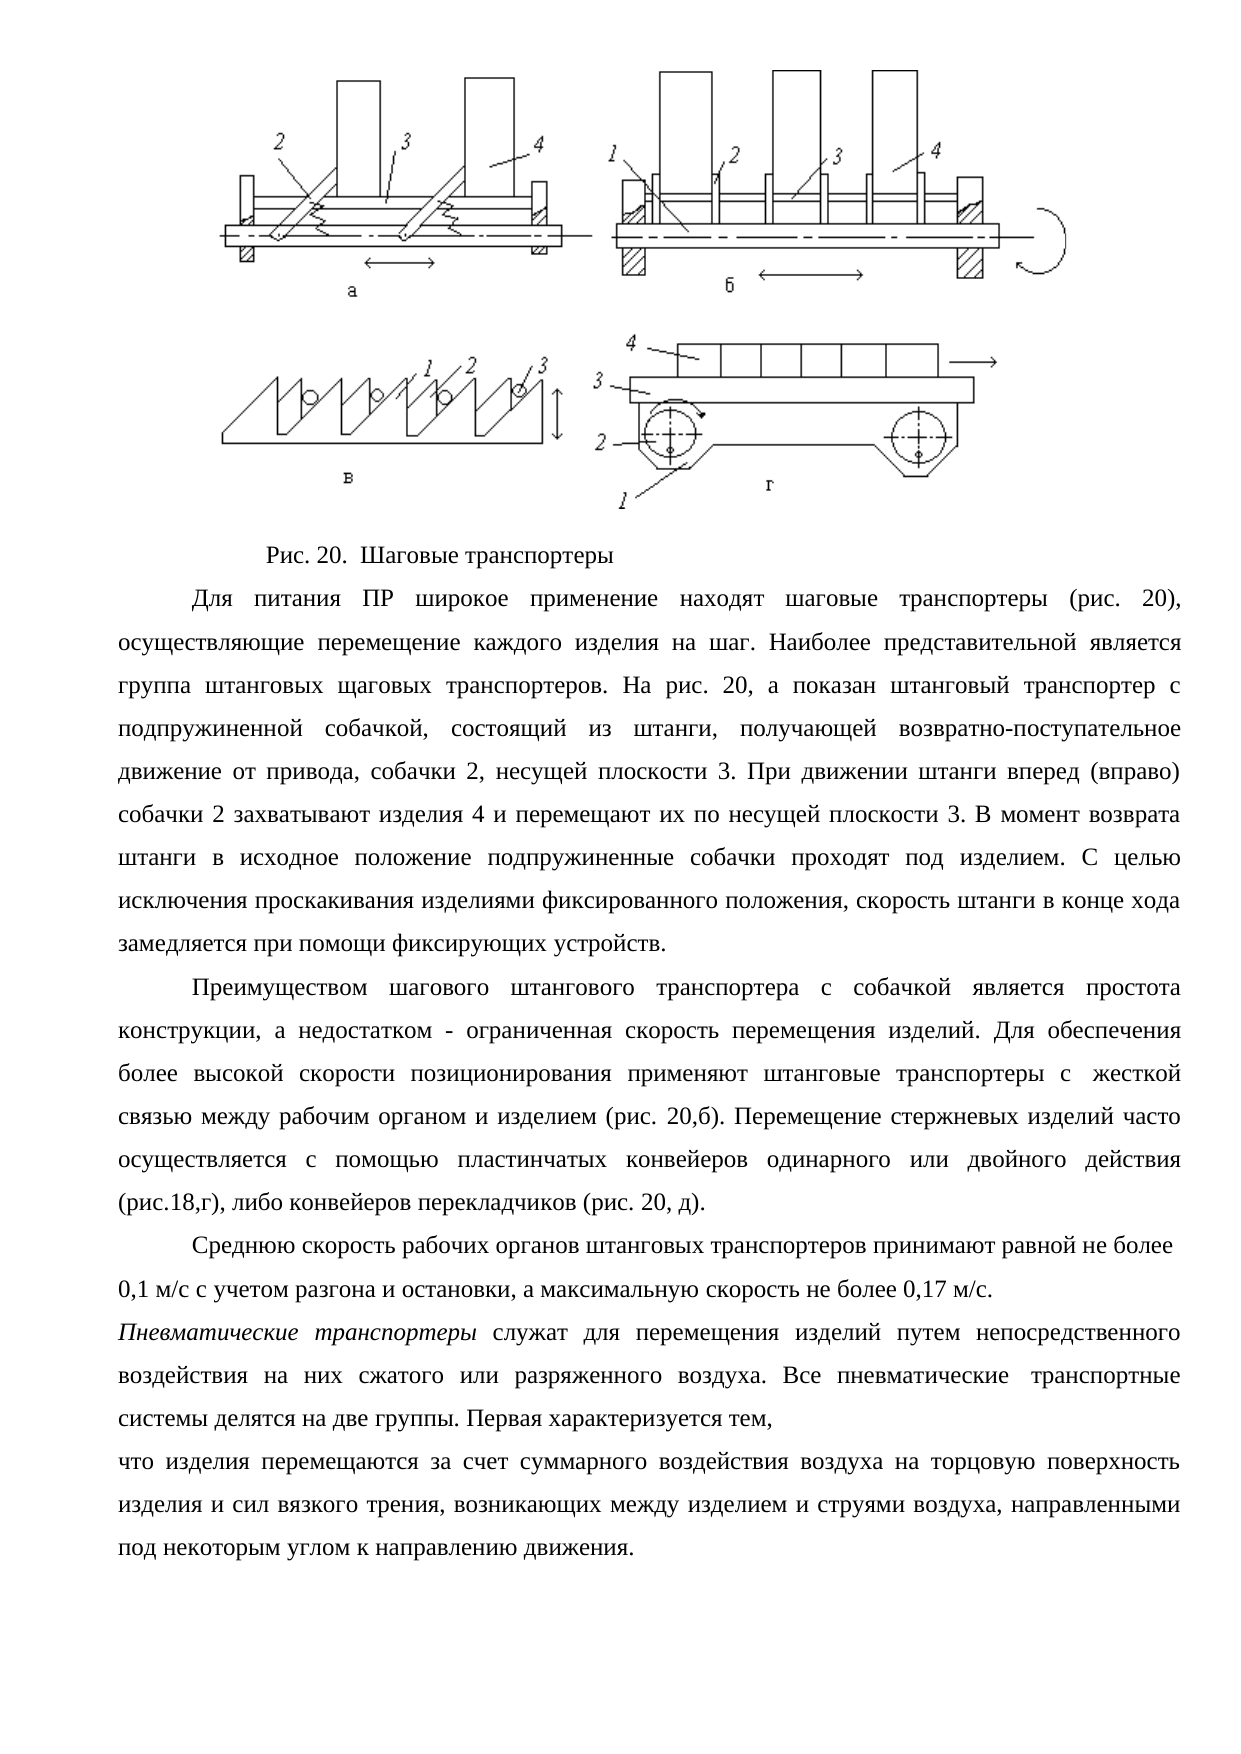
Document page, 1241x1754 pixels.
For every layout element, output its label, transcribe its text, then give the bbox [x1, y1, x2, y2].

text Пневматические транспортеры служат для перемещения изделий путем непосредственного воздействия на них сжатого или разряженного воздуха. Все пневматические транспортные системы делятся на две группы. Первая характеризуется тем, [118, 1317, 1181, 1432]
text Преимуществом шагового штангового транспортера с собачкой является простота конструкции, а недостатком - ограниченная скорость перемещения изделий. Для обеспечения более высокой скорости позиционирования применяют штанговые транспортеры с жесткой связью между рабочим органом и изделием (рис. 20,б). Перемещение стержневых изделий часто осуществляется с помощью пластинчатых конвейеров одинарного или двойного действия (рис.18,г), либо конвейеров перекладчиков (рис. 20, д). [118, 972, 1181, 1216]
text Для питания ПР широкое применение находят шаговые транспортеры (рис. 20), осуществляющие перемещение каждого изделия на шаг. Наиболее представительной является группа штанговых щаговых транспортеров. На рис. 20, а показан штанговый транспортер с подпружиненной собачкой, состоящий из штанги, получающей возвратно-поступательное движение от привода, собачки 2, несущей плоскости 3. При движении штанги вперед (вправо) собачки 2 захватывают изделия 4 и перемещают их по несущей плоскости 3. В момент возврата штанги в исходное положение подпружиненные собачки проходят под изделием. С целью исключения проскакивания изделиями фиксированного положения, скорость штанги в конце хода замедляется при помощи фиксирующих устройств. [118, 583, 1181, 957]
text что изделия перемещаются за счет суммарного воздействия воздуха на торцовую поверхность изделия и сил вязкого трения, возникающих между изделием и струями воздуха, направленными под некоторым углом к направлению движения. [118, 1446, 1182, 1561]
text Рис. 20. Шаговые транспортеры [266, 541, 1192, 569]
text Среднюю скорость рабочих органов штанговых транспортеров принимают равной не более 0,1 м/с с учетом разгона и остановки, а максимальную скорость не более 0,17 м/с. [118, 1231, 1174, 1302]
picture [219, 70, 1067, 509]
